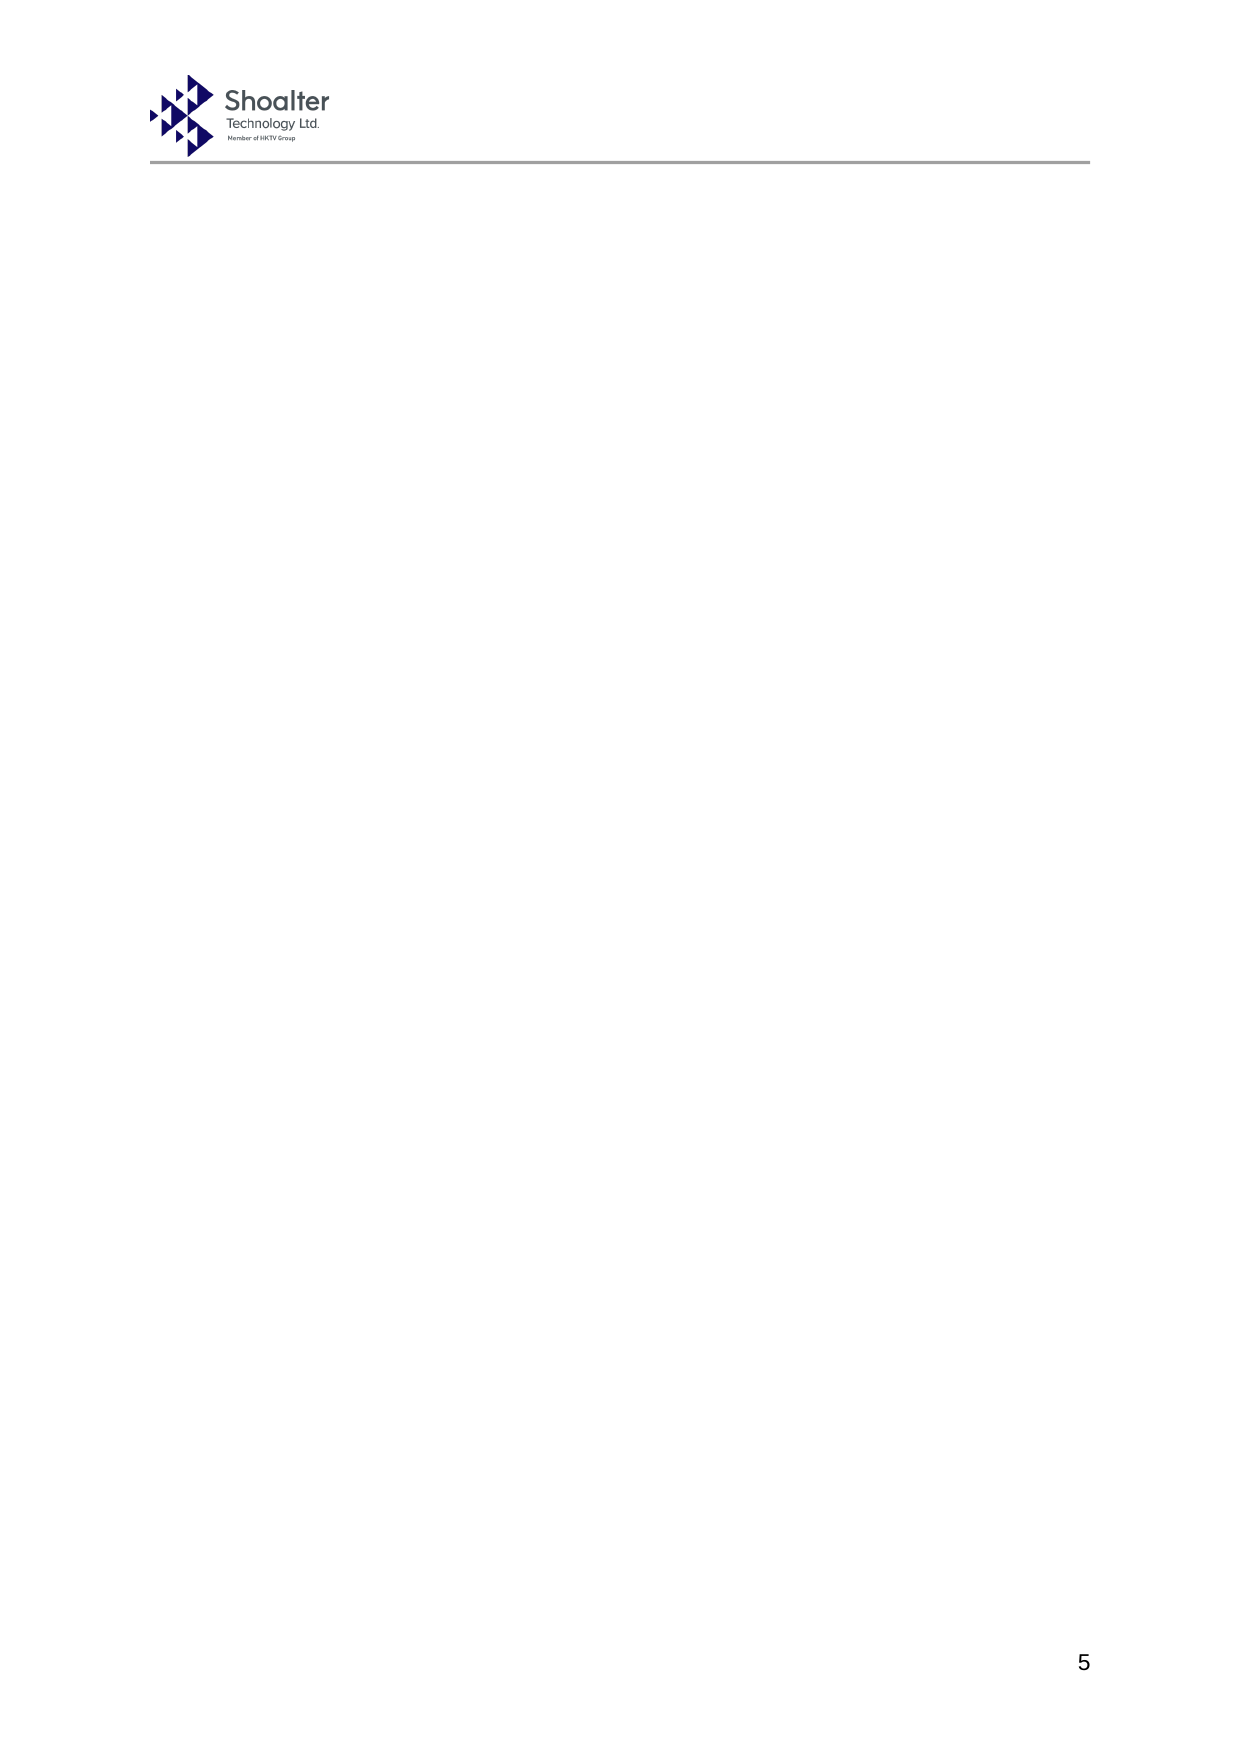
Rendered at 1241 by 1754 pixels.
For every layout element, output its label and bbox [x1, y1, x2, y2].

picture [150, 75, 330, 157]
